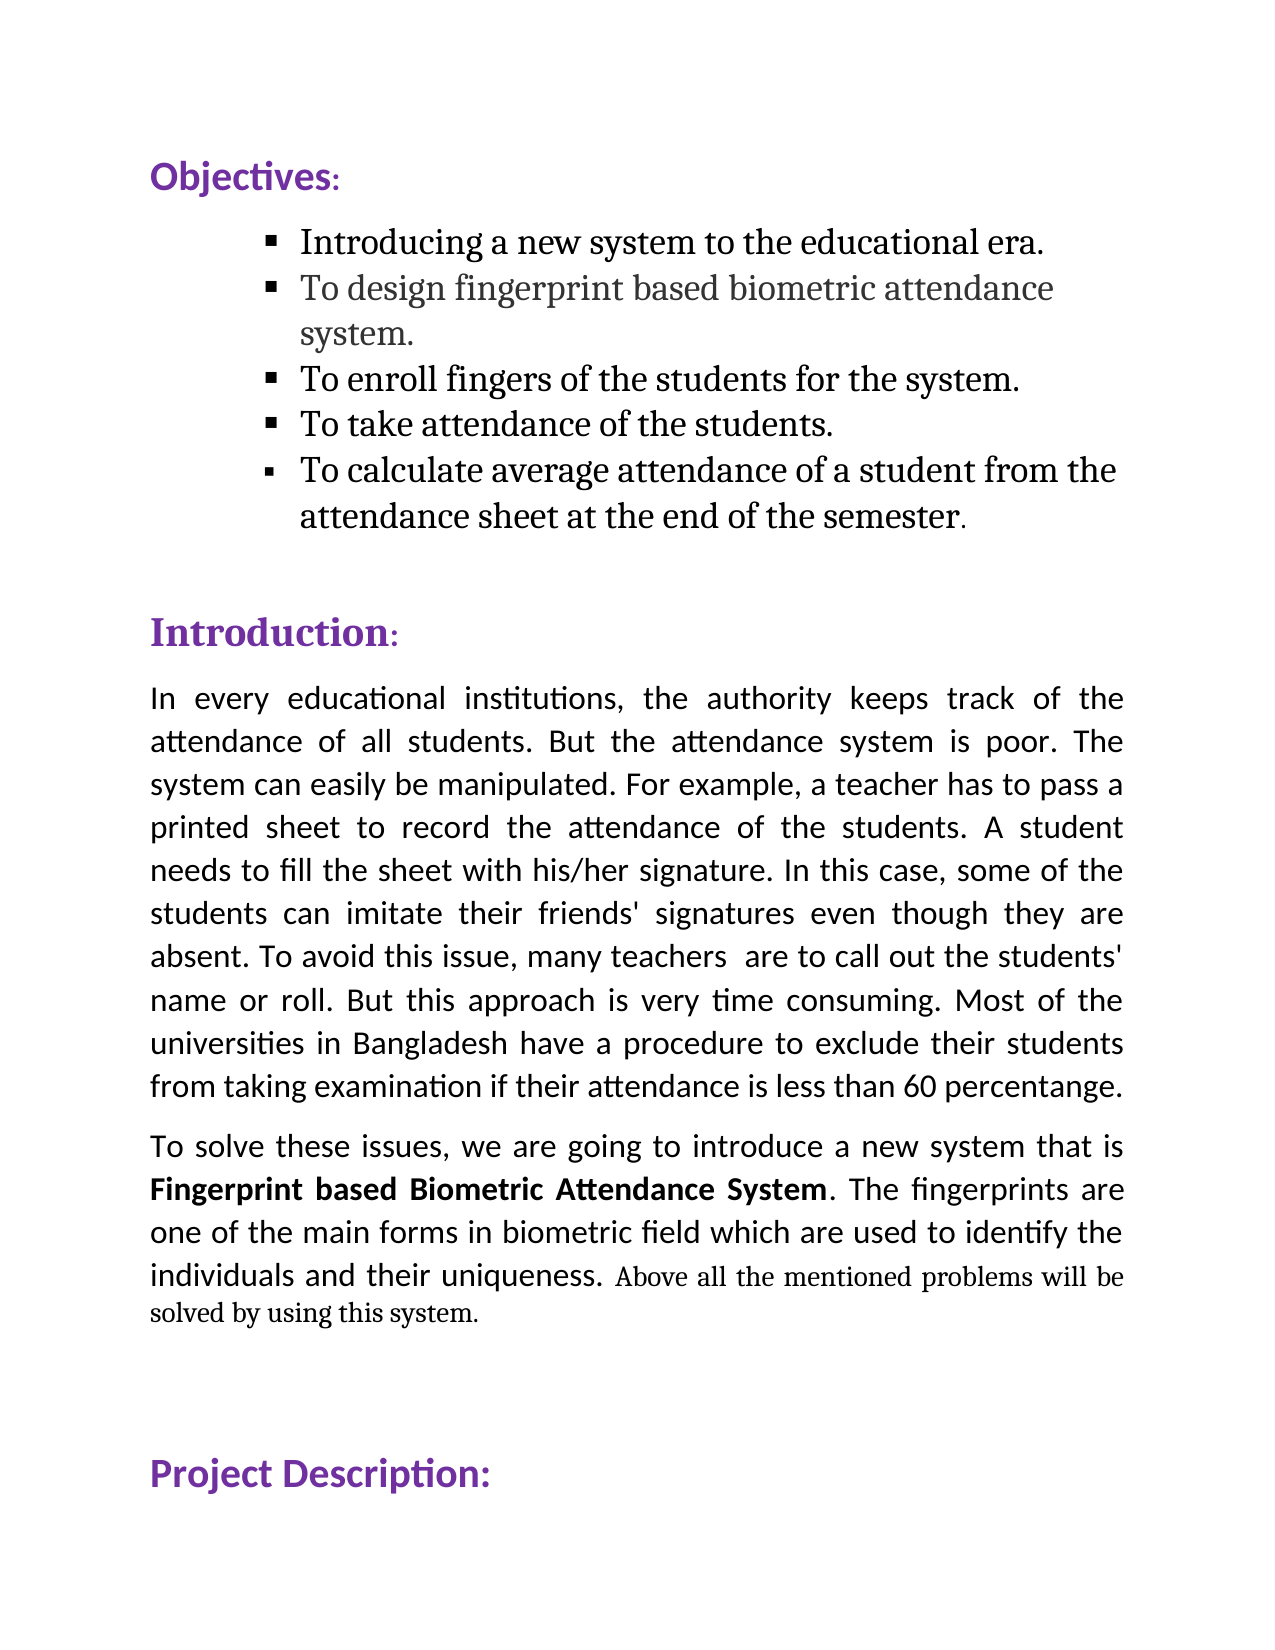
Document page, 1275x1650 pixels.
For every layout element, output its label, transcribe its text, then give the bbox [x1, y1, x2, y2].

text Introduction: [150, 609, 1125, 657]
list To calculate average attendance of a student from the attendance sheet at the end of the semester. [262, 449, 1125, 537]
text Objectives: [150, 150, 1125, 201]
list To take attendance of the students. [262, 403, 1125, 446]
text In every educational institutions, the authority keeps track of the attendance of all students. But the attendance system is poor. The system can easily be manipulated. For example, a teacher has to pass a printed sheet to record the attendance of the students. A student needs to fill the sheet with his/her signature. In this case, some of the students can imitate their friends' signatures even though they are absent. To avoid this issue, many teachers are to call out the students' name or roll. But this approach is very time consuming. Most of the universities in Bangladesh have a procedure to exclude their students from taking examination if their attendance is less than 60 percentange. [150, 677, 1125, 1106]
text Project Description: [150, 1447, 1125, 1498]
list To design fingerprint based biometric attendance system. [262, 266, 1125, 355]
text To solve these issues, we are going to introduce a new system that is Fingerprint based Biometric Attendance System. The fingerprints are one of the main forms in biometric field which are used to identify the individuals and their uniqueness. Above all the mentioned problems will be solved by using this system. [150, 1124, 1125, 1330]
list To enroll fingers of the students for the system. [262, 357, 1125, 401]
list Introducing a new system to the educational era. [262, 221, 1125, 264]
